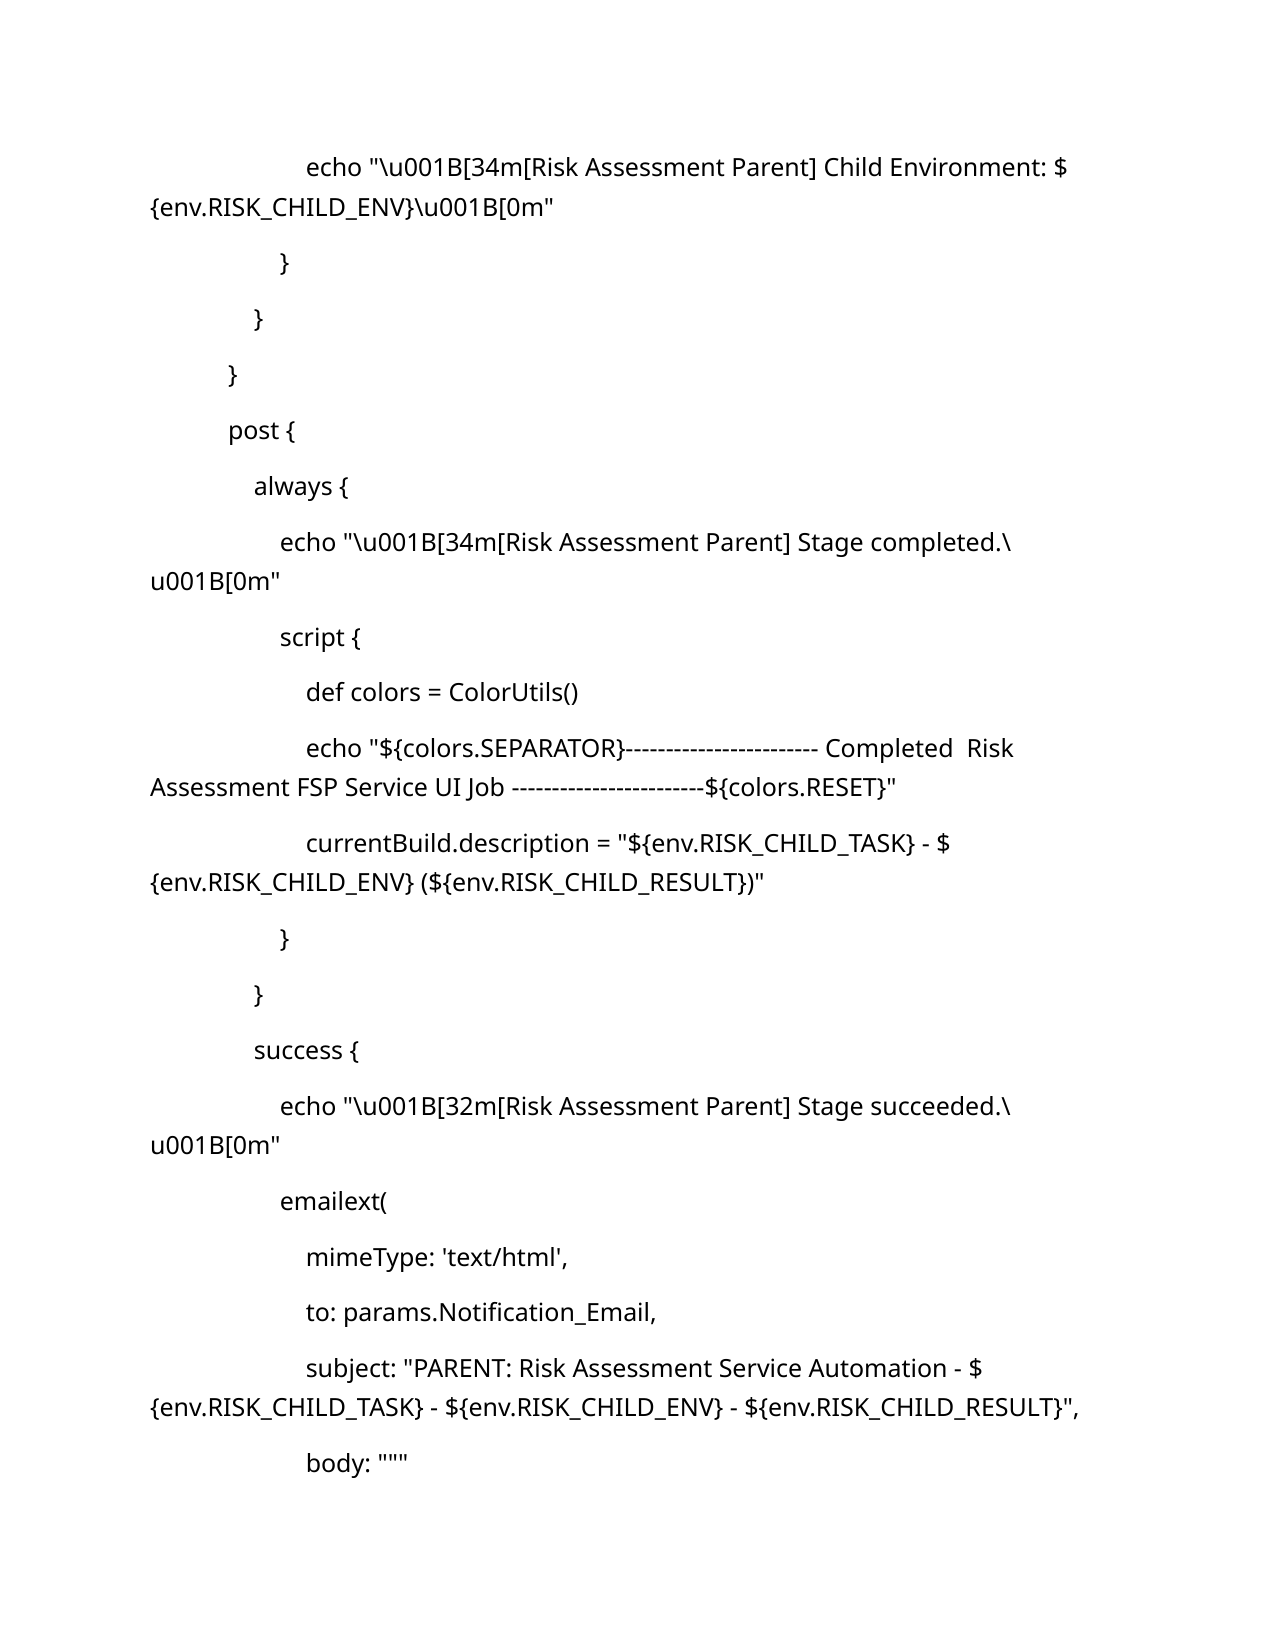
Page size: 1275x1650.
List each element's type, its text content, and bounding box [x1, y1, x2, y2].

text always { [150, 468, 1125, 502]
text subject: "PARENT: Risk Assessment Service Automation - ${env.RISK_CHILD_TASK} - ${env.RISK_CHILD_ENV} - ${env.RISK_CHILD_RESULT}", [150, 1351, 1125, 1424]
text } [150, 921, 1125, 955]
text script { [150, 619, 1125, 653]
text mimeType: 'text/html', [150, 1239, 1125, 1273]
text } [150, 301, 1125, 335]
text echo "${colors.SEPARATOR}------------------------ Completed Risk Assessment FSP Service UI Job ------------------------${colors.RESET}" [150, 731, 1125, 804]
text echo "\u001B[32m[Risk Assessment Parent] Stage succeeded.\u001B[0m" [150, 1088, 1125, 1162]
text } [150, 357, 1125, 391]
text echo "\u001B[34m[Risk Assessment Parent] Child Environment: ${env.RISK_CHILD_ENV}\u001B[0m" [150, 150, 1125, 223]
text emailext( [150, 1183, 1125, 1217]
text currentBuild.description = "${env.RISK_CHILD_TASK} - ${env.RISK_CHILD_ENV} (${env.RISK_CHILD_RESULT})" [150, 826, 1125, 899]
text post { [150, 412, 1125, 447]
text echo "\u001B[34m[Risk Assessment Parent] Stage completed.\u001B[0m" [150, 524, 1125, 597]
text success { [150, 1032, 1125, 1067]
text to: params.Notification_Email, [150, 1295, 1125, 1329]
text } [150, 245, 1125, 279]
text } [150, 977, 1125, 1011]
text body: """ [150, 1446, 1125, 1480]
text def colors = ColorUtils() [150, 675, 1125, 709]
